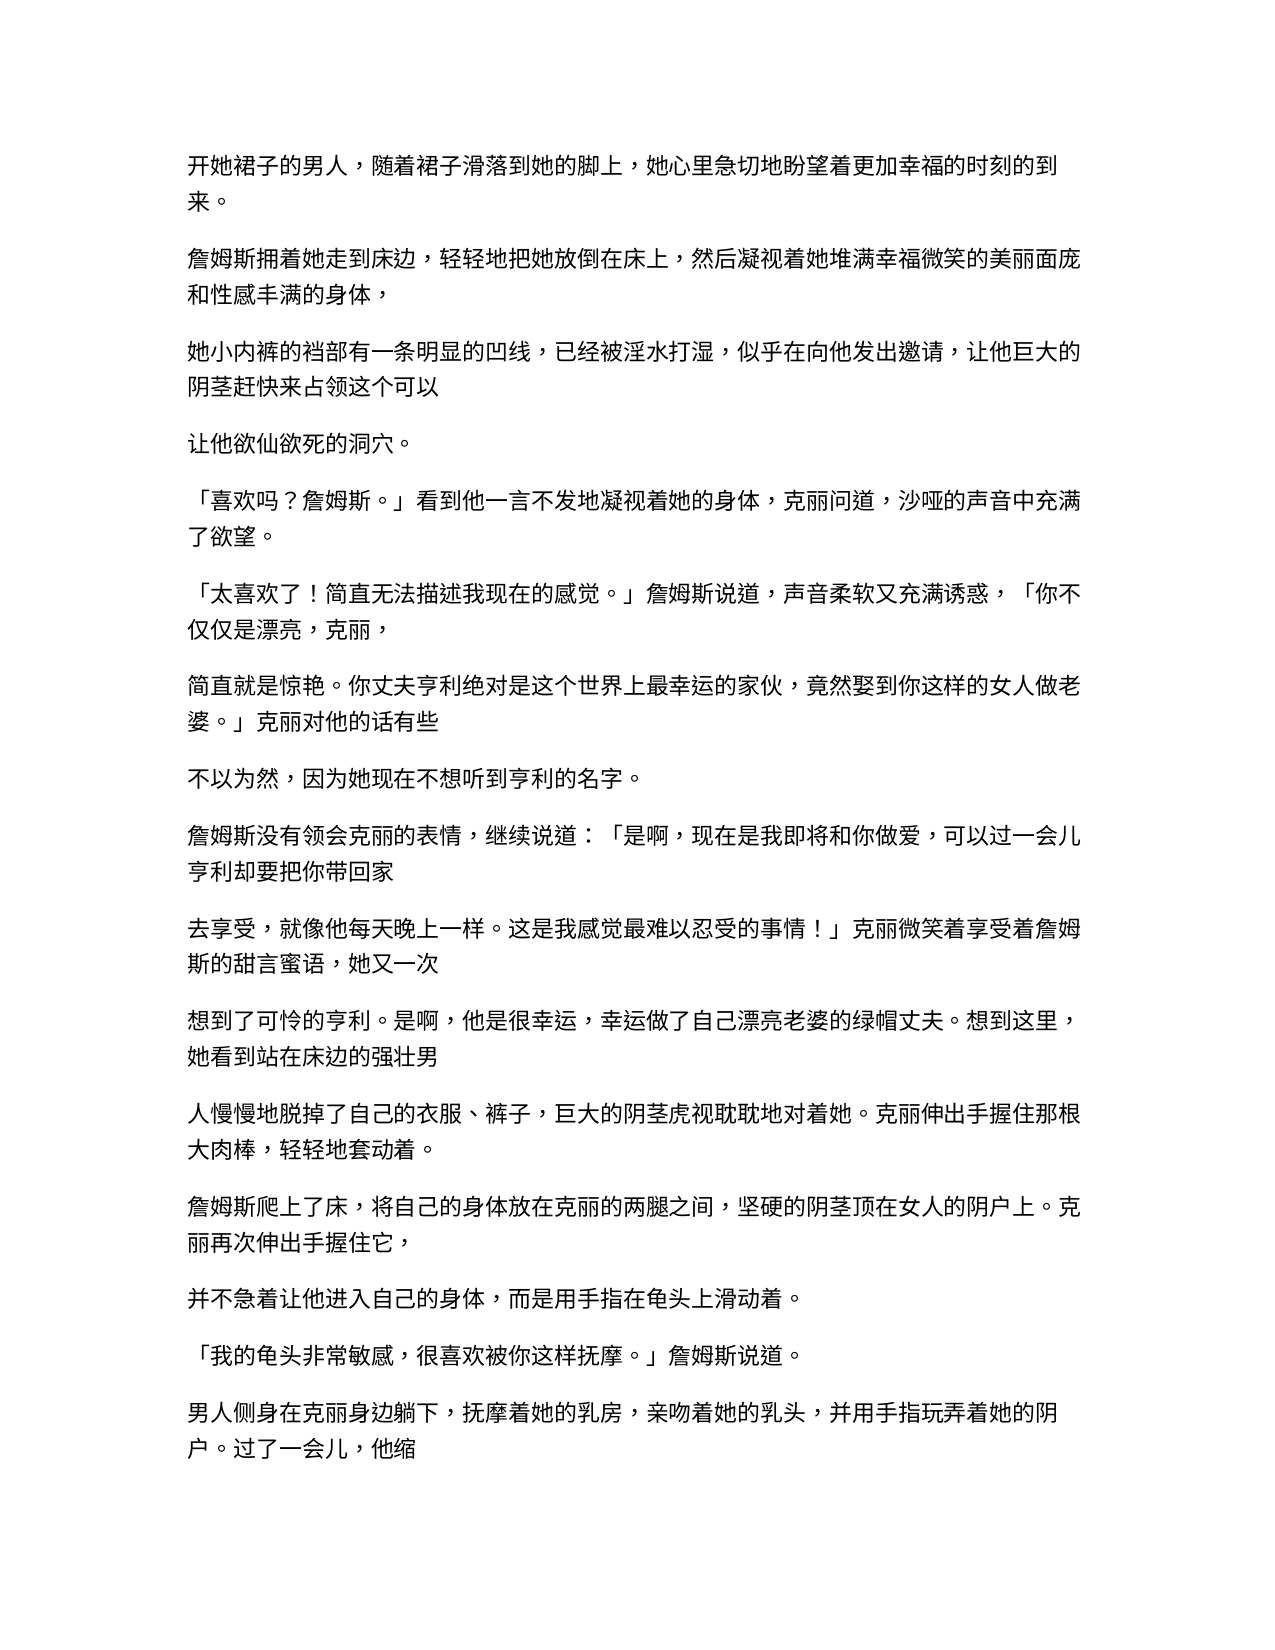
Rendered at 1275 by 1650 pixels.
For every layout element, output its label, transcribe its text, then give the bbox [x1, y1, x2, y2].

text 「喜欢吗？詹姆斯。」看到他一言不发地凝视着她的身体，克丽问道，沙哑的声音中充满了欲望。 [187, 485, 1087, 552]
text 詹姆斯爬上了床，将自己的身体放在克丽的两腿之间，坚硬的阴茎顶在女人的阴户上。克丽再次伸出手握住它， [187, 1191, 1087, 1258]
text 詹姆斯没有领会克丽的表情，继续说道：「是啊，现在是我即将和你做爱，可以过一会儿亨利却要把你带回家 [187, 820, 1087, 887]
text 人慢慢地脱掉了自己的衣服、裤子，巨大的阴茎虎视耽耽地对着她。克丽伸出手握住那根大肉棒，轻轻地套动着。 [187, 1098, 1087, 1165]
text 男人侧身在克丽身边躺下，抚摩着她的乳房，亲吻着她的乳头，并用手指玩弄着她的阴户。过了一会儿，他缩 [187, 1397, 1087, 1464]
text 「太喜欢了！简直无法描述我现在的感觉。」詹姆斯说道，声音柔软又充满诱惑，「你不仅仅是漂亮，克丽， [187, 578, 1087, 645]
text 去享受，就像他每天晚上一样。这是我感觉最难以忍受的事情！」克丽微笑着享受着詹姆斯的甜言蜜语，她又一次 [187, 912, 1087, 980]
text 并不急着让他进入自己的身体，而是用手指在龟头上滑动着。 [187, 1283, 1087, 1314]
text 不以为然，因为她现在不想听到亨利的名字。 [187, 763, 1087, 794]
text 简直就是惊艳。你丈夫亨利绝对是这个世界上最幸运的家伙，竟然娶到你这样的女人做老婆。」克丽对他的话有些 [187, 670, 1087, 737]
text 「我的龟头非常敏感，很喜欢被你这样抚摩。」詹姆斯说道。 [187, 1340, 1087, 1371]
text 她小内裤的裆部有一条明显的凹线，已经被淫水打湿，似乎在向他发出邀请，让他巨大的阴茎赶快来占领这个可以 [187, 335, 1087, 403]
text 想到了可怜的亨利。是啊，他是很幸运，幸运做了自己漂亮老婆的绿帽丈夫。想到这里，她看到站在床边的强壮男 [187, 1005, 1087, 1072]
text 开她裙子的男人，随着裙子滑落到她的脚上，她心里急切地盼望着更加幸福的时刻的到来。 [187, 150, 1087, 217]
text 詹姆斯拥着她走到床边，轻轻地把她放倒在床上，然后凝视着她堆满幸福微笑的美丽面庞和性感丰满的身体， [187, 243, 1087, 310]
text 让他欲仙欲死的洞穴。 [187, 428, 1087, 459]
